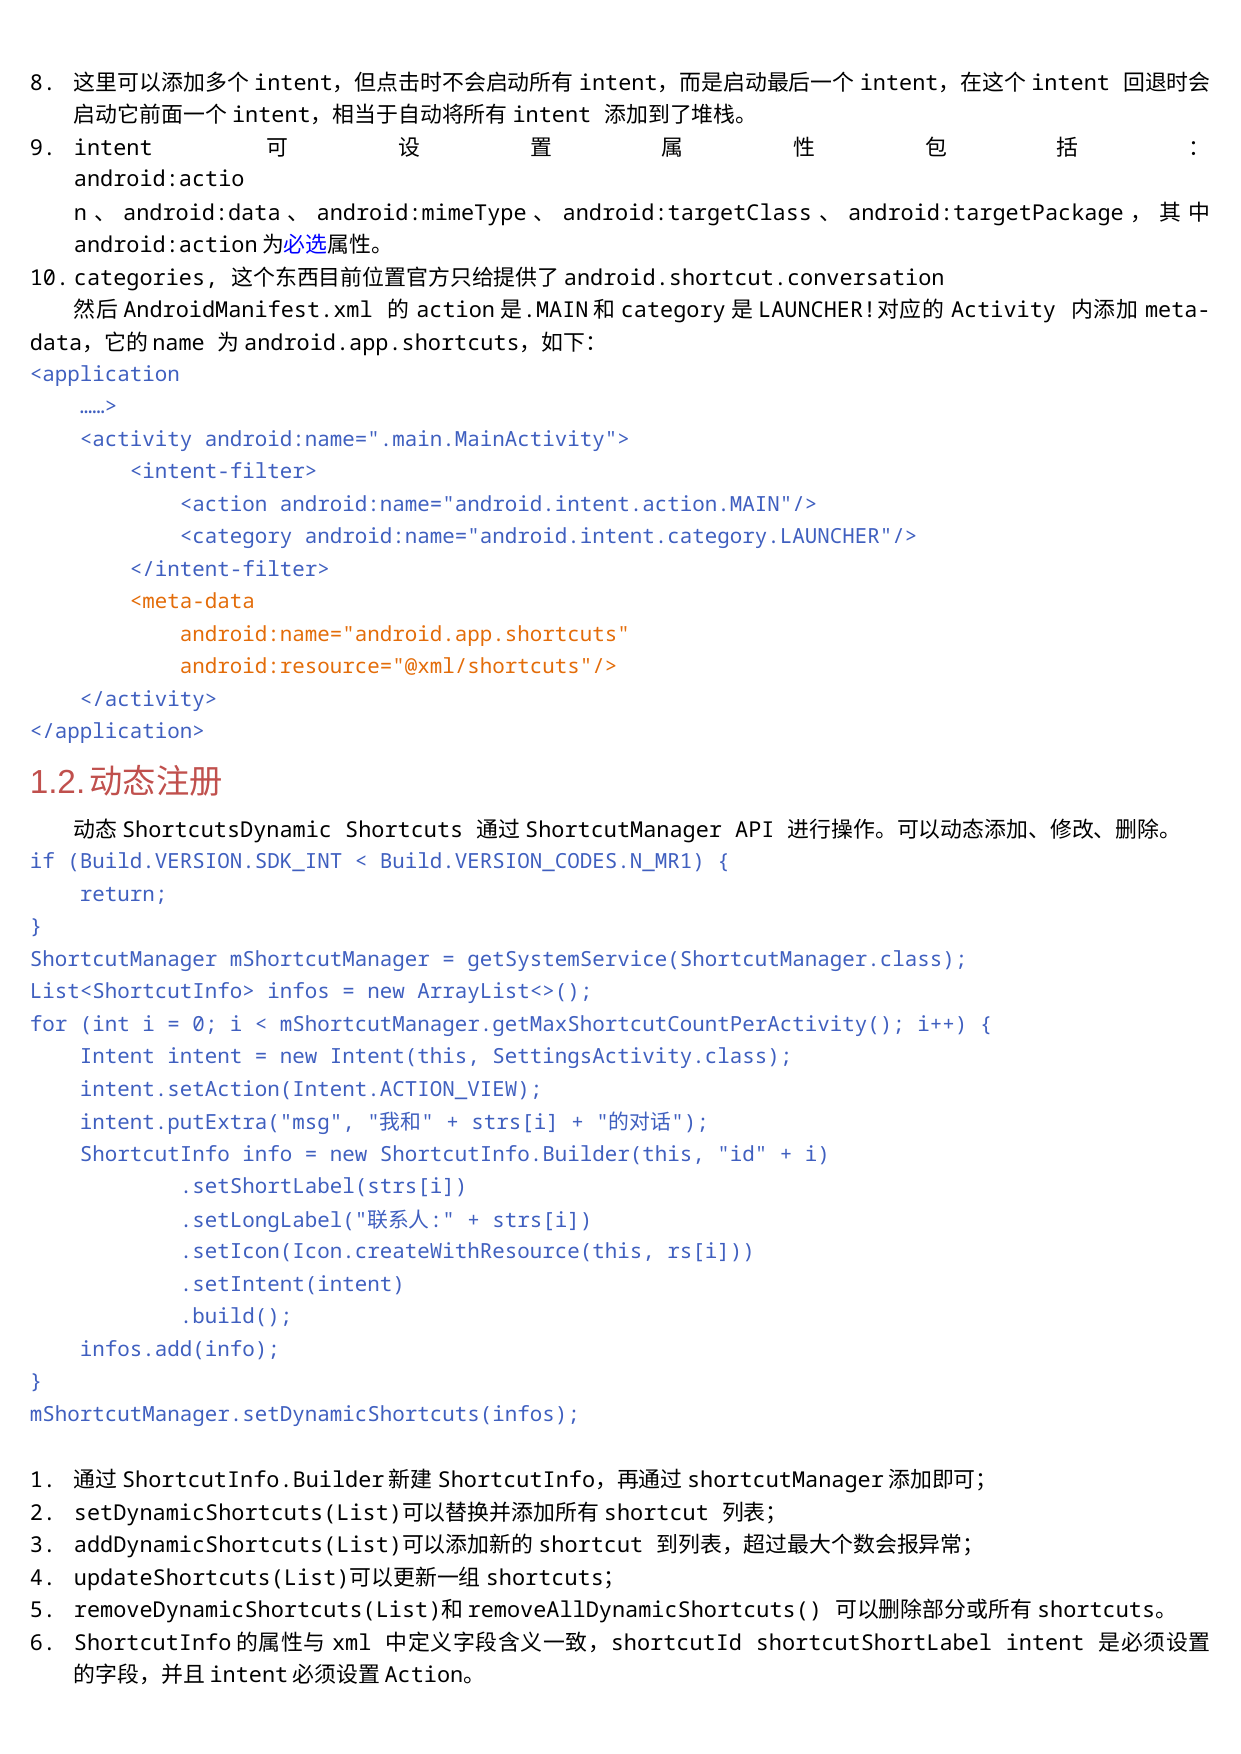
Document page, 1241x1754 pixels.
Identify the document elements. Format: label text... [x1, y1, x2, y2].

text return; [29, 877, 1211, 909]
text <activity android:name=".main.MainActivity"> [29, 422, 1211, 454]
subtitle 动态注册 [29, 747, 1211, 812]
list updateShortcuts(List)可以更新一组 shortcuts； [29, 1559, 1211, 1592]
list ShortcutInfo的属性与 xml 中定义字段含义一致，shortcutId shortcutShortLabel intent 是必须设置的字段，并且intent必须设置Action。 [29, 1624, 1211, 1689]
text } [29, 909, 1211, 942]
text <meta-data [29, 584, 1211, 617]
list categories, 这个东西目前位置官方只给提供了android.shortcut.conversation [29, 259, 1211, 292]
text android:resource="@xml/shortcuts"/> [29, 649, 1211, 682]
text <category android:name="android.intent.category.LAUNCHER"/> [29, 519, 1211, 552]
list intent可设置属性包括：android:action、android:data、android:mimeType、android:targetClass、android:targetPackage，其中android:action为必选属性。 [29, 129, 1211, 259]
text android:name="android.app.shortcuts" [29, 617, 1211, 649]
text ……> [29, 389, 1211, 422]
list 这里可以添加多个 intent，但点击时不会启动所有 intent，而是启动最后一个 intent，在这个 intent 回退时会启动它前面一个 intent，相当于自动将所有 intent 添加到了堆栈。 [29, 64, 1211, 129]
text <action android:name="android.intent.action.MAIN"/> [29, 487, 1211, 519]
text </activity> [29, 682, 1211, 714]
list 然后AndroidManifest.xml 的 action是.MAIN和category是LAUNCHER!对应的 Activity 内添加 meta-data，它的name 为android.app.shortcuts，如下： [29, 292, 1211, 357]
list removeDynamicShortcuts(List)和removeAllDynamicShortcuts() 可以删除部分或所有 shortcuts。 [29, 1592, 1211, 1624]
text </application> [29, 714, 1211, 747]
list addDynamicShortcuts(List)可以添加新的 shortcut 到列表，超过最大个数会报异常； [29, 1527, 1211, 1559]
text 动态 ShortcutsDynamic Shortcuts 通过 ShortcutManager API 进行操作。可以动态添加、修改、删除。 [29, 812, 1211, 844]
text if (Build.VERSION.SDK_INT < Build.VERSION_CODES.N_MR1) { [29, 844, 1211, 877]
text ShortcutManager mShortcutManager = getSystemService(ShortcutManager.class); List<ShortcutInfo> infos = new ArrayList<>(); for (int i = 0; i < mShortcutManager.getMaxShortcutCountPerActivity(); i++) { Intent intent = new Intent(this, SettingsActivity.class); intent.setAction(Intent.ACTION_VIEW); intent.putExtra("msg", "我和" + strs[i] + "的对话"); ShortcutInfo info = new ShortcutInfo.Builder(this, "id" + i) .setShortLabel(strs[i]) .setLongLabel("联系人:" + strs[i]) .setIcon(Icon.createWithResource(this, rs[i])) .setIntent(intent) .build(); infos.add(info); } mShortcutManager.setDynamicShortcuts(infos); [29, 942, 1211, 1429]
list setDynamicShortcuts(List)可以替换并添加所有 shortcut 列表； [29, 1494, 1211, 1527]
list 通过ShortcutInfo.Builder新建 ShortcutInfo，再通过shortcutManager添加即可； [29, 1462, 1211, 1494]
text </intent-filter> [29, 552, 1211, 584]
text <application [29, 357, 1211, 389]
text <intent-filter> [29, 454, 1211, 487]
